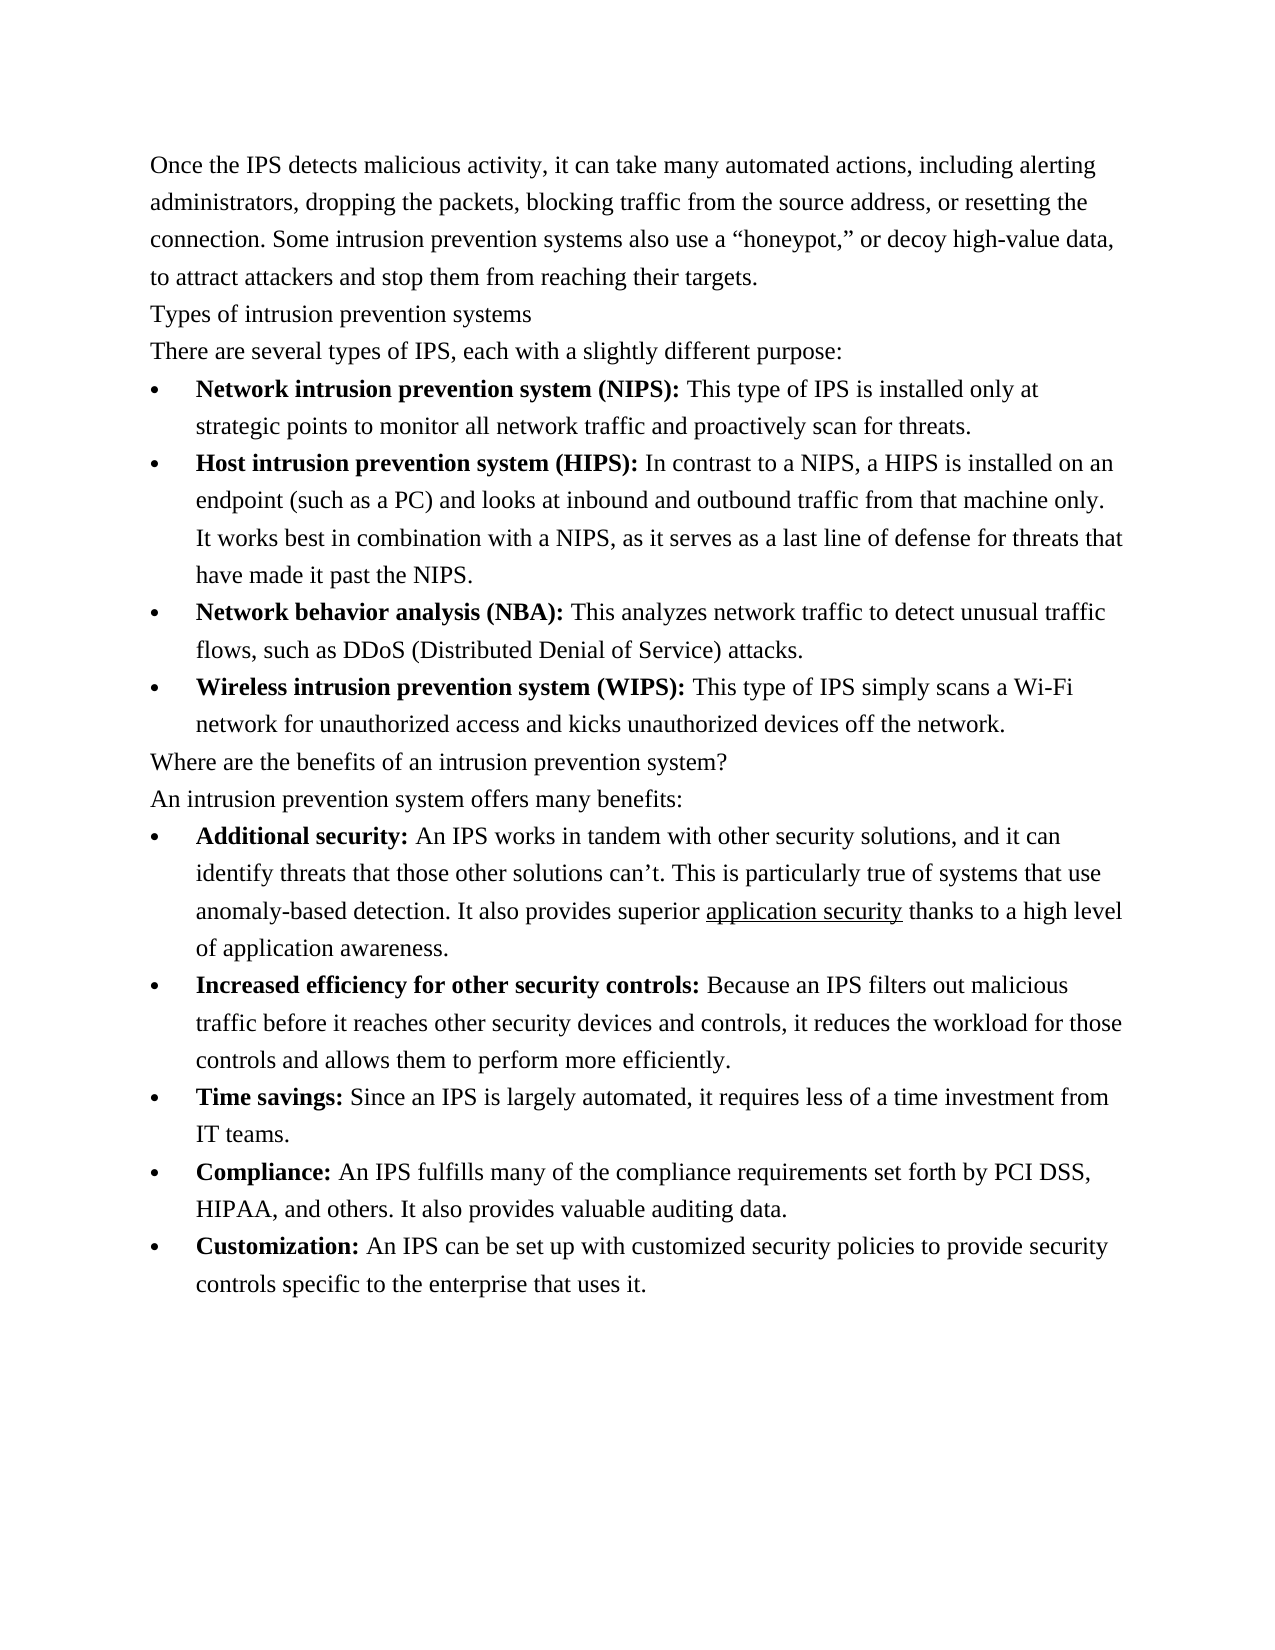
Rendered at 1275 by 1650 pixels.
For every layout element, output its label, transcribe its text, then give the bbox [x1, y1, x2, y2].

list Network intrusion prevention system (NIPS): This type of IPS is installed only at strategic points to monitor all network traffic and proactively scan for threats. [151, 374, 1125, 440]
list Host intrusion prevention system (HIPS): In contrast to a NIPS, a HIPS is installed on an endpoint (such as a PC) and looks at inbound and outbound traffic from that machine only. It works best in combination with a NIPS, as it serves as a last line of defense for threats that have made it past the NIPS. [151, 448, 1125, 589]
list Wireless intrusion prevention system (WIPS): This type of IPS simply scans a Wi-Fi network for unauthorized access and kicks unauthorized devices off the network. [151, 672, 1125, 738]
list Additional security: An IPS works in tandem with other security solutions, and it can identify threats that those other solutions can’t. This is particularly true of systems that use anomaly-based detection. It also provides superior application security thanks to a high level of application awareness. [151, 821, 1125, 962]
list Increased efficiency for other security controls: Because an IPS filters out malicious traffic before it reaches other security devices and controls, it reduces the workload for those controls and allows them to perform more efficiently. [151, 970, 1125, 1074]
text Where are the benefits of an intrusion prevention system? [150, 747, 1125, 775]
list Network behavior analysis (NBA): This analyzes network traffic to detect unusual traffic flows, such as DDoS (Distributed Denial of Service) attacks. [151, 597, 1125, 663]
list Customization: An IPS can be set up with customized security policies to provide security controls specific to the enterprise that uses it. [151, 1231, 1125, 1297]
text Once the IPS detects malicious activity, it can take many automated actions, including alerting administrators, dropping the packets, blocking traffic from the source address, or resetting the connection. Some intrusion prevention systems also use a “honeypot,” or decoy high-value data, to attract attackers and stop them from reaching their targets. [150, 150, 1125, 291]
list Compliance: An IPS fulfills many of the compliance requirements set forth by PCI DSS, HIPAA, and others. It also provides valuable auditing data. [151, 1157, 1125, 1223]
text An intrusion prevention system offers many benefits: [150, 784, 1125, 813]
list Time savings: Since an IPS is largely automated, it requires less of a time investment from IT teams. [151, 1082, 1125, 1148]
text Types of intrusion prevention systems [150, 299, 1125, 328]
text There are several types of IPS, each with a slightly different purpose: [150, 336, 1125, 365]
